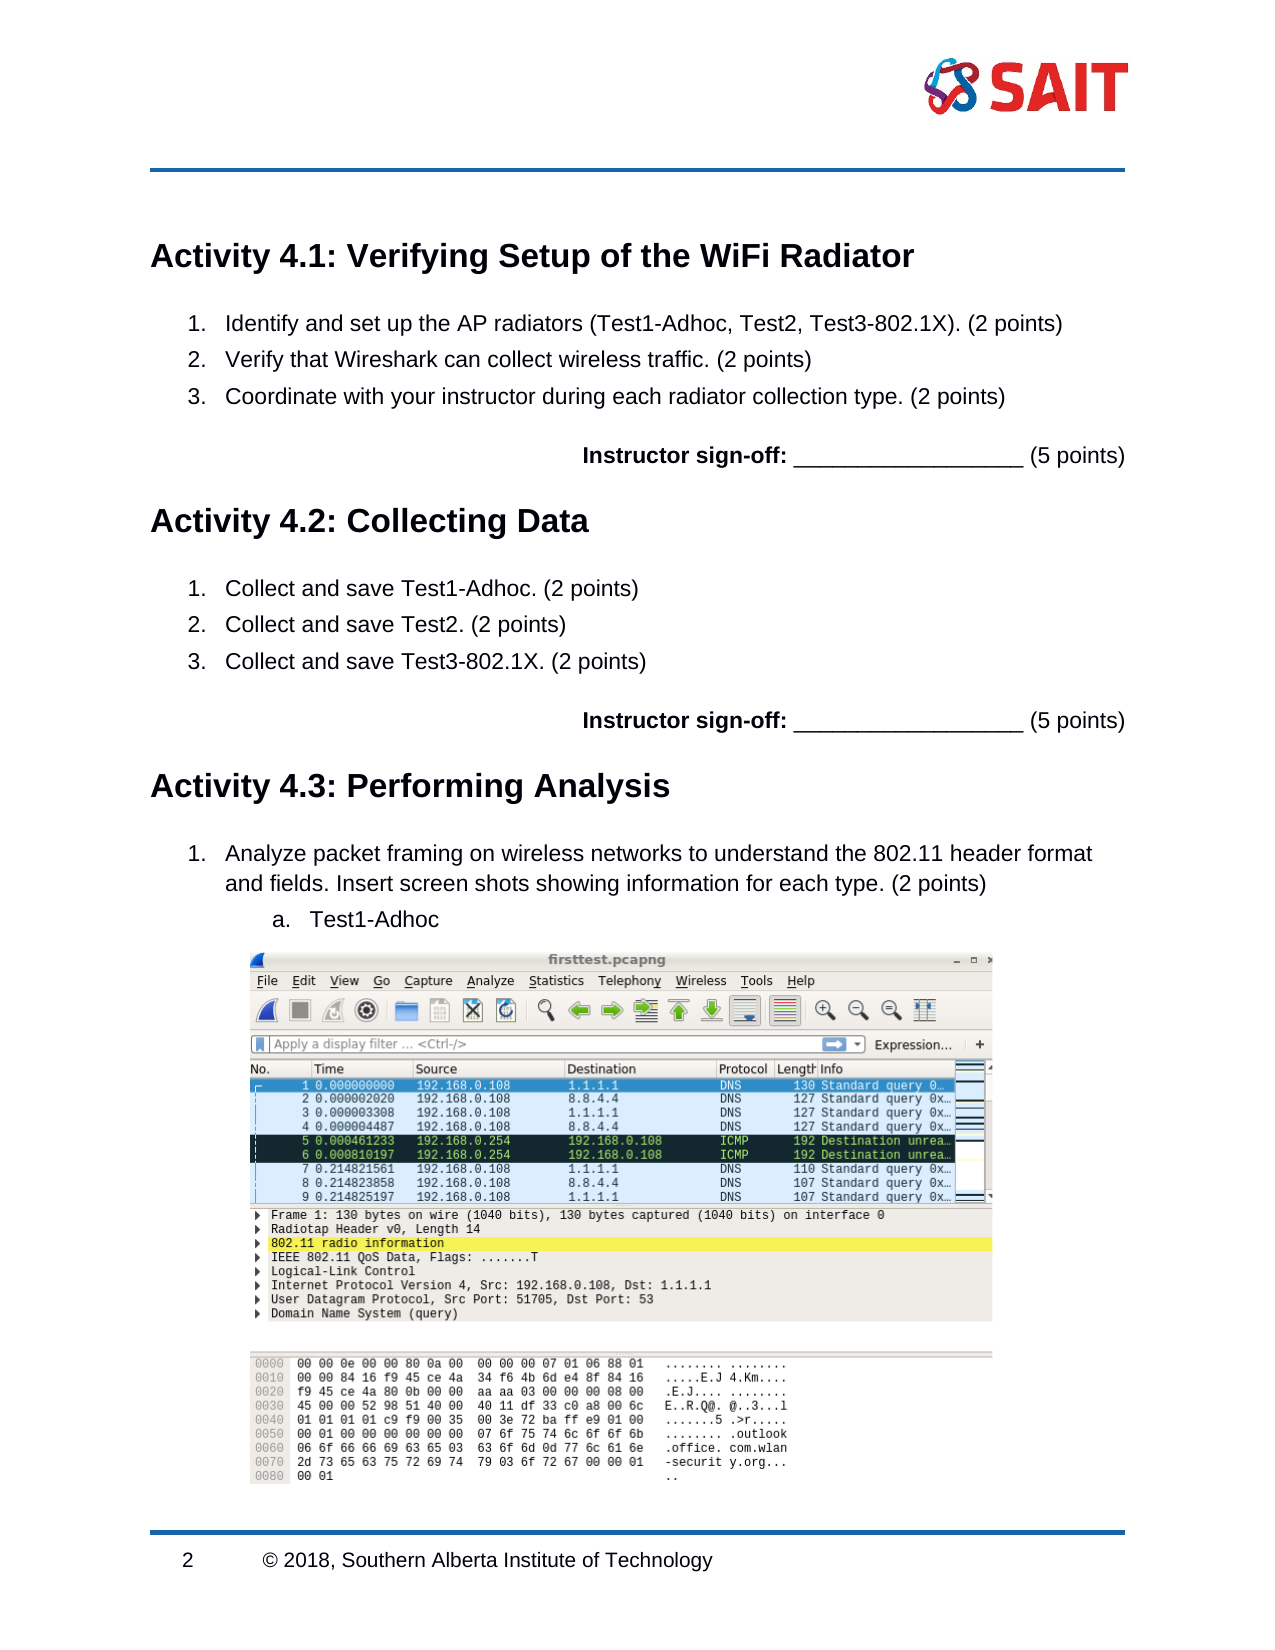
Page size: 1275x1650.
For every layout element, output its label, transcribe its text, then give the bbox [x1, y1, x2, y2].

list Test1-Adhoc [272, 906, 1125, 933]
list Coordinate with your instructor during each radiator collection type. (2 points) [187, 383, 1125, 409]
picture [900, 34, 1152, 138]
list Identify and set up the AP radiators (Test1-Adhoc, Test2, Test3-802.1X). (2 points) [187, 310, 1125, 336]
subtitle Activity 4.2: Collecting Data [150, 501, 1125, 540]
list Collect and save Test3-802.1X. (2 points) [187, 648, 1125, 674]
subtitle Activity 4.1: Verifying Setup of the WiFi Radiator [150, 236, 1125, 275]
list Collect and save Test1-Adhoc. (2 points) [187, 575, 1125, 601]
list Verify that Wireshark can collect wireless traffic. (2 points) [187, 346, 1125, 372]
text Instructor sign-off: __________________ (5 points) [187, 707, 1125, 733]
picture [250, 952, 993, 1484]
subtitle Activity 4.3: Performing Analysis [150, 766, 1125, 805]
list Analyze packet framing on wireless networks to understand the 802.11 header format and fields. Insert screen shots showing information for each type. (2 points) [187, 840, 1125, 896]
text Instructor sign-off: __________________ (5 points) [187, 442, 1125, 468]
list Collect and save Test2. (2 points) [187, 611, 1125, 637]
